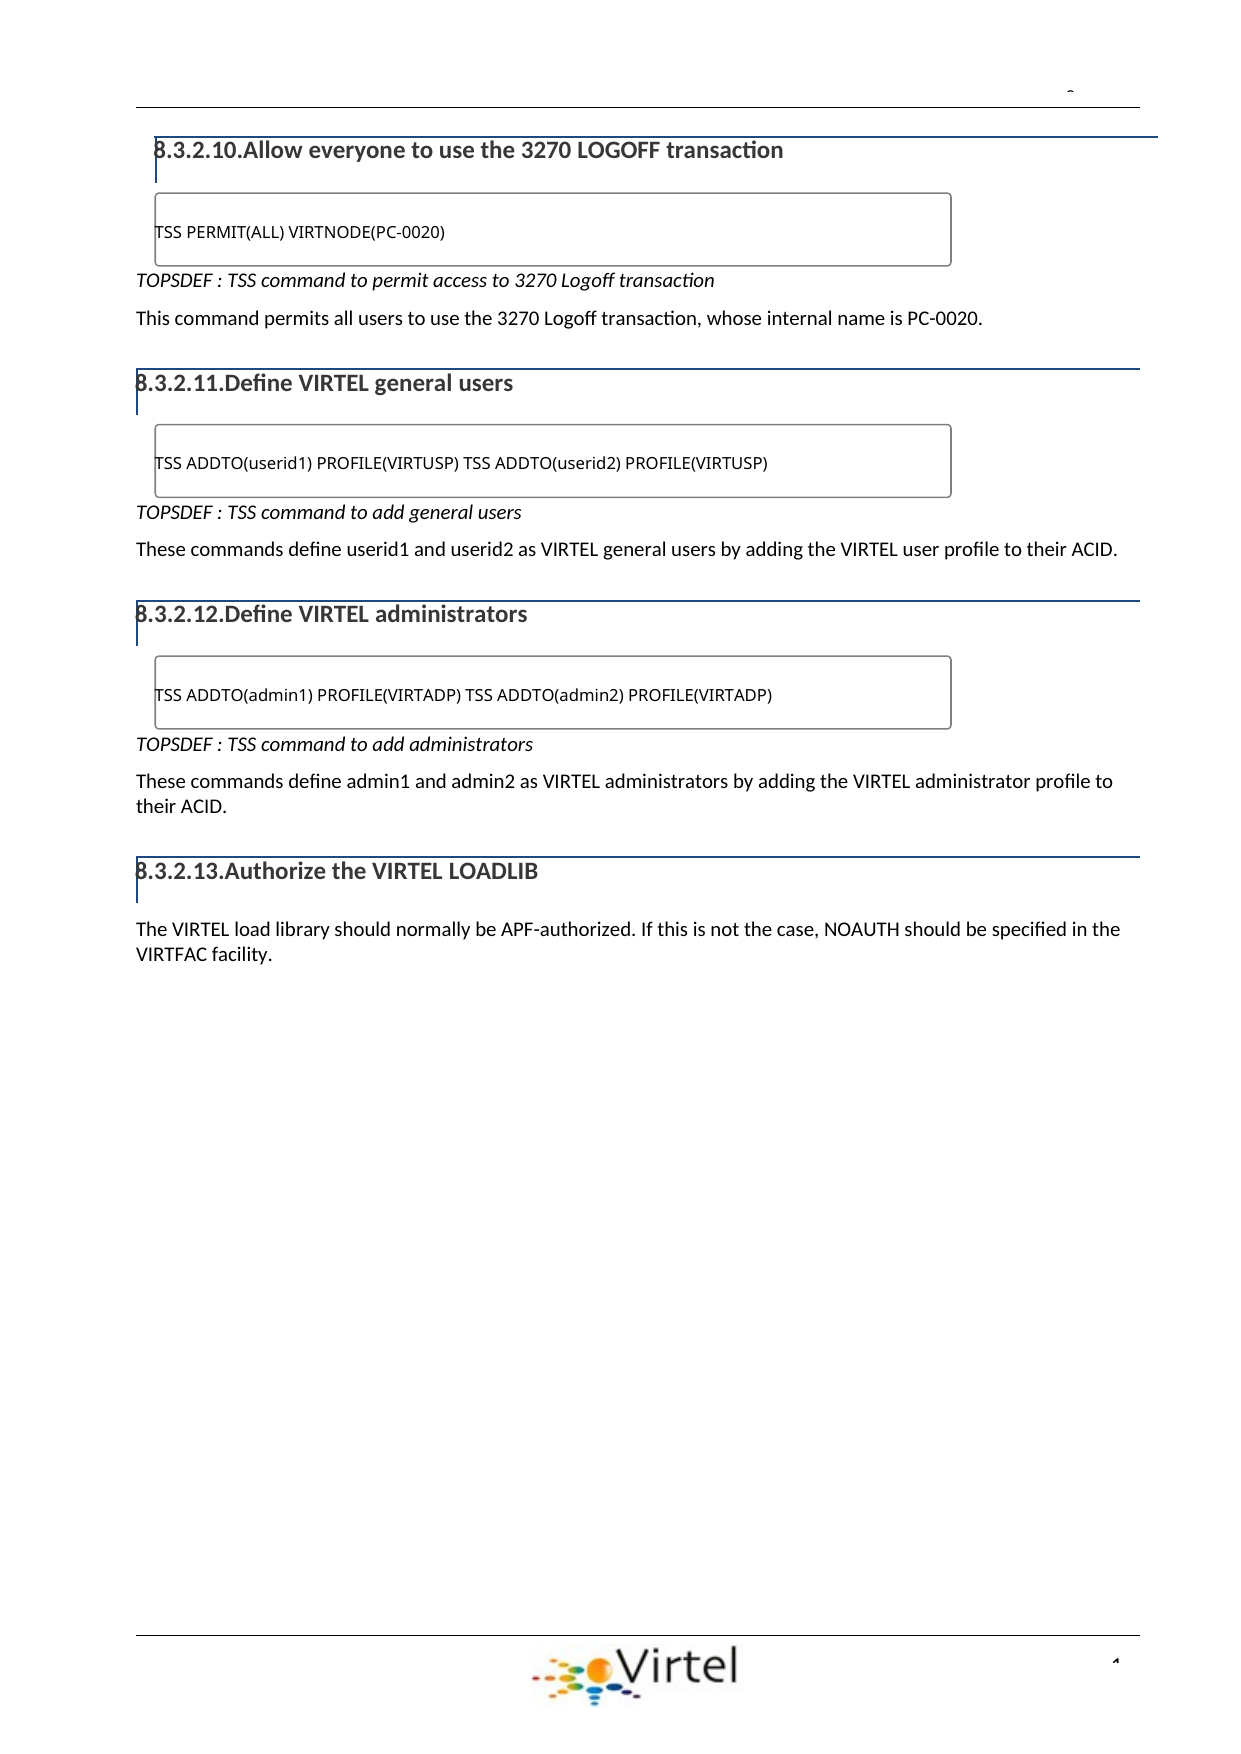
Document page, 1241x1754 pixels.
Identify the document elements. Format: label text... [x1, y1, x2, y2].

picture [531, 1643, 744, 1708]
text TOPSDEF : TSS command to add administrators [136, 731, 1141, 756]
text TOPSDEF : TSS command to permit access to 3270 Logoff transaction [136, 268, 1141, 293]
text These commands define userid1 and userid2 as VIRTEL general users by adding the VIRTEL user profile to their ACID. [136, 537, 1141, 562]
text This command permits all users to use the 3270 Logoff transaction, whose internal name is PC-0020. [136, 305, 1141, 331]
text These commands define admin1 and admin2 as VIRTEL administrators by adding the VIRTEL administrator profile to their ACID. [136, 768, 1141, 818]
text The VIRTEL load library should normally be APF-authorized. If this is not the case, NOAUTH should be specified in the VIRTFAC facility. [136, 862, 1141, 966]
text TOPSDEF : TSS command to add general users [136, 499, 1141, 524]
